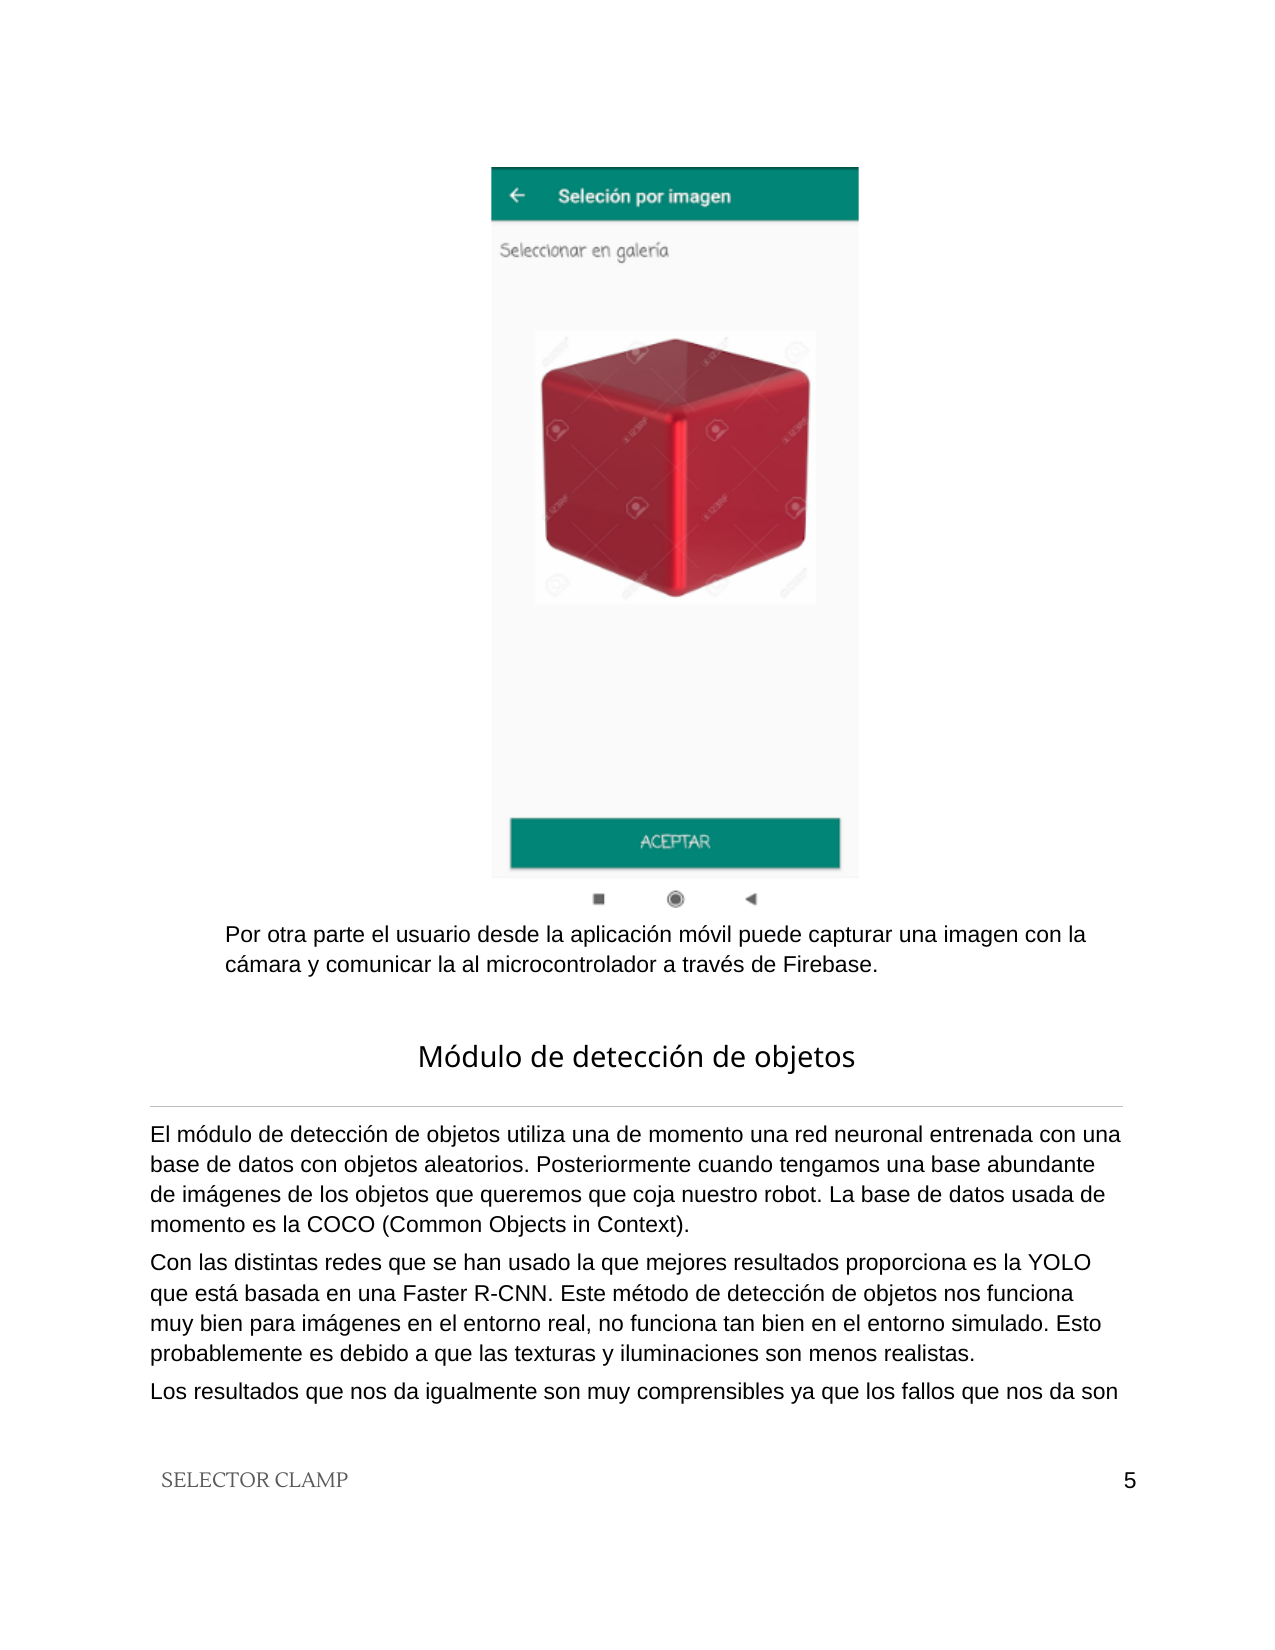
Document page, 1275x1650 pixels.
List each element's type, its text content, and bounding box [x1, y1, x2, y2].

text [150, 1378, 1123, 1404]
text El módulo de detección de objetos utiliza una de momento una red neuronal entrenada con una base de datos con objetos aleatorios. Posteriormente cuando tengamos una base abundante de imágenes de los objetos que queremos que coja nuestro robot. La base de datos usada de momento es la COCO (Common Objects in Context). [150, 1121, 1123, 1237]
text Con las distintas redes que se han usado la que mejores resultados proporciona es la YOLO que está basada en una Faster R-CNN. Este método de detección de objetos nos funciona muy bien para imágenes en el entorno real, no funciona tan bien en el entorno simulado. Esto probablemente es debido a que las texturas y iluminaciones son menos realistas. [150, 1249, 1123, 1366]
picture [491, 167, 859, 918]
text Por otra parte el usuario desde la aplicación móvil puede capturar una imagen con la cámara y comunicar la al microcontrolador a través de Firebase. [225, 921, 1125, 978]
subtitle Módulo de detección de objetos [150, 1037, 1123, 1106]
